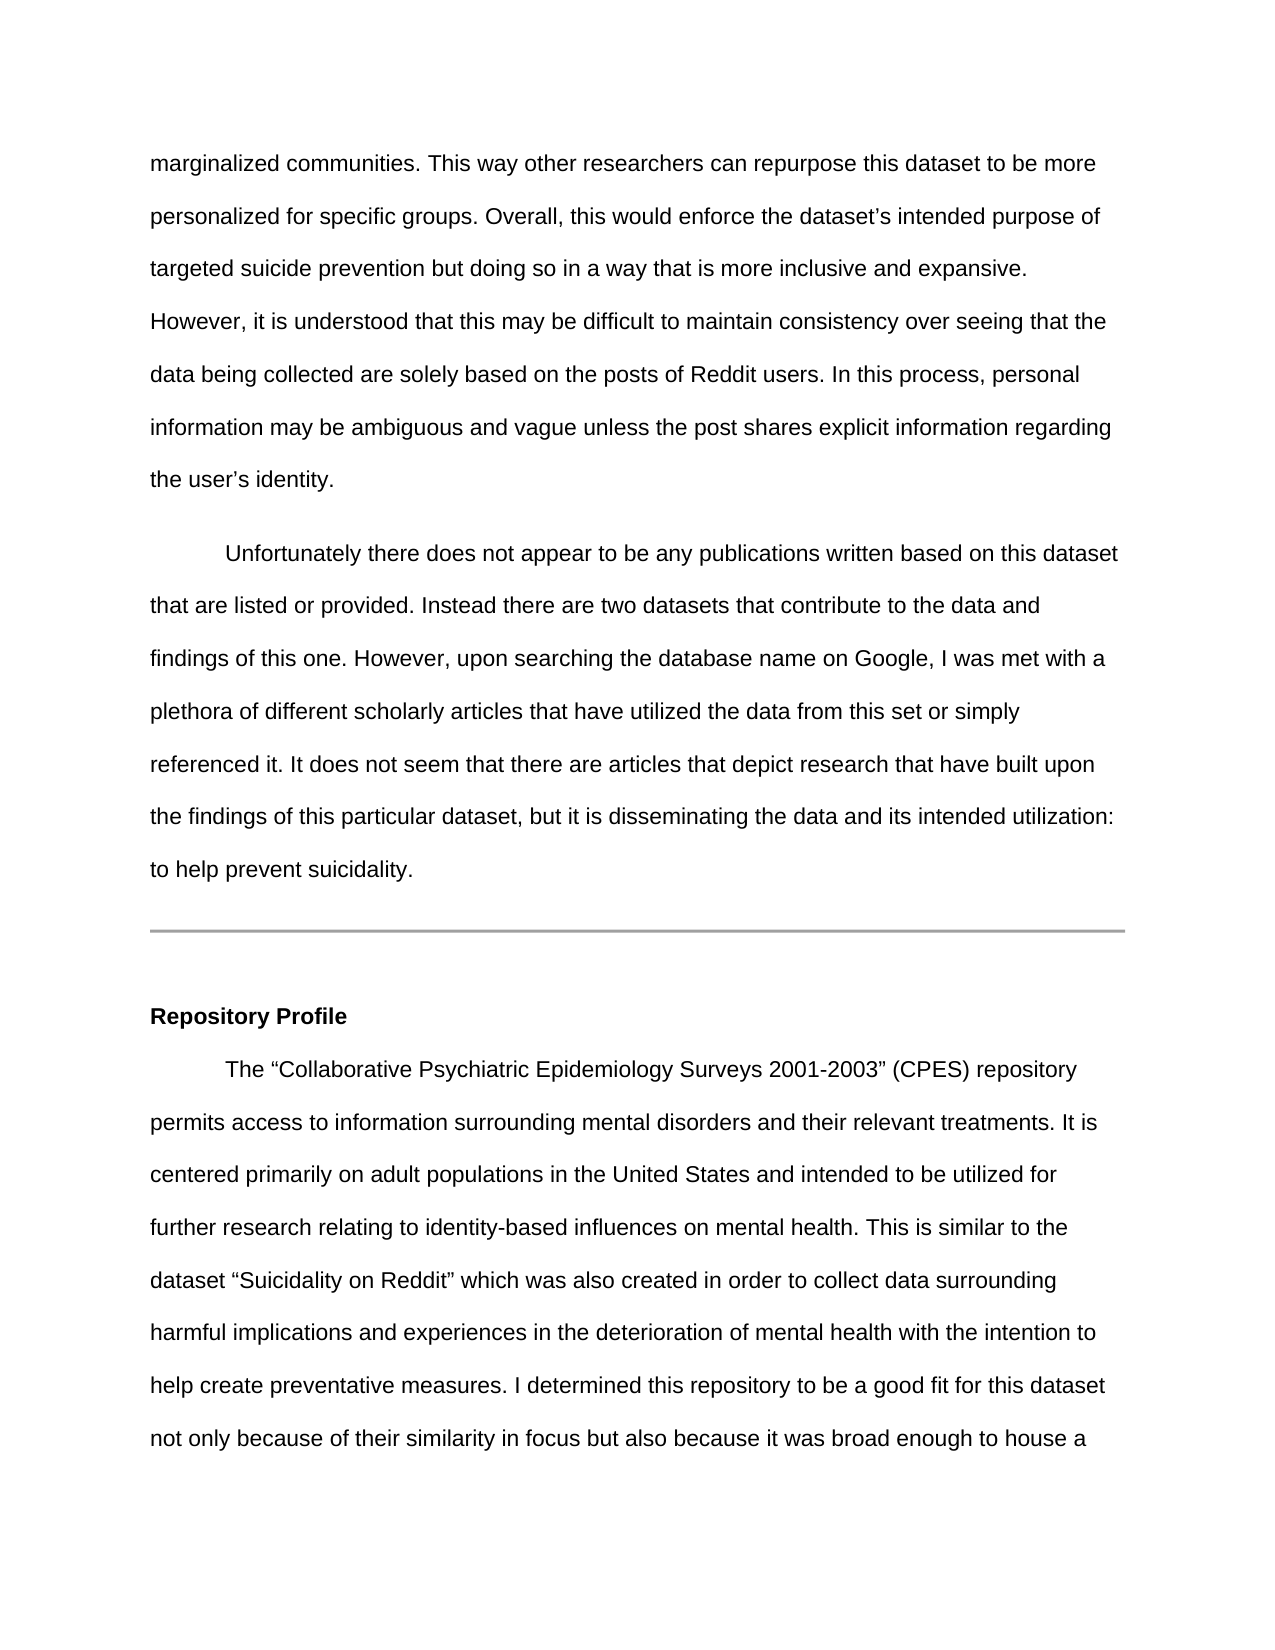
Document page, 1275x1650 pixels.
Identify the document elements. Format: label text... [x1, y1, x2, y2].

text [150, 1056, 1125, 1451]
text Repository Profile [150, 1003, 1125, 1029]
text Unfortunately there does not appear to be any publications written based on this dataset that are listed or provided. Instead there are two datasets that contribute to the data and findings of this one. However, upon searching the database name on Google, I was met with a plethora of different scholarly articles that have utilized the data from this set or simply referenced it. It does not seem that there are articles that depict research that have built upon the findings of this particular dataset, but it is disseminating the data and its intended utilization: to help prevent suicidality. [150, 540, 1125, 882]
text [150, 150, 1125, 493]
